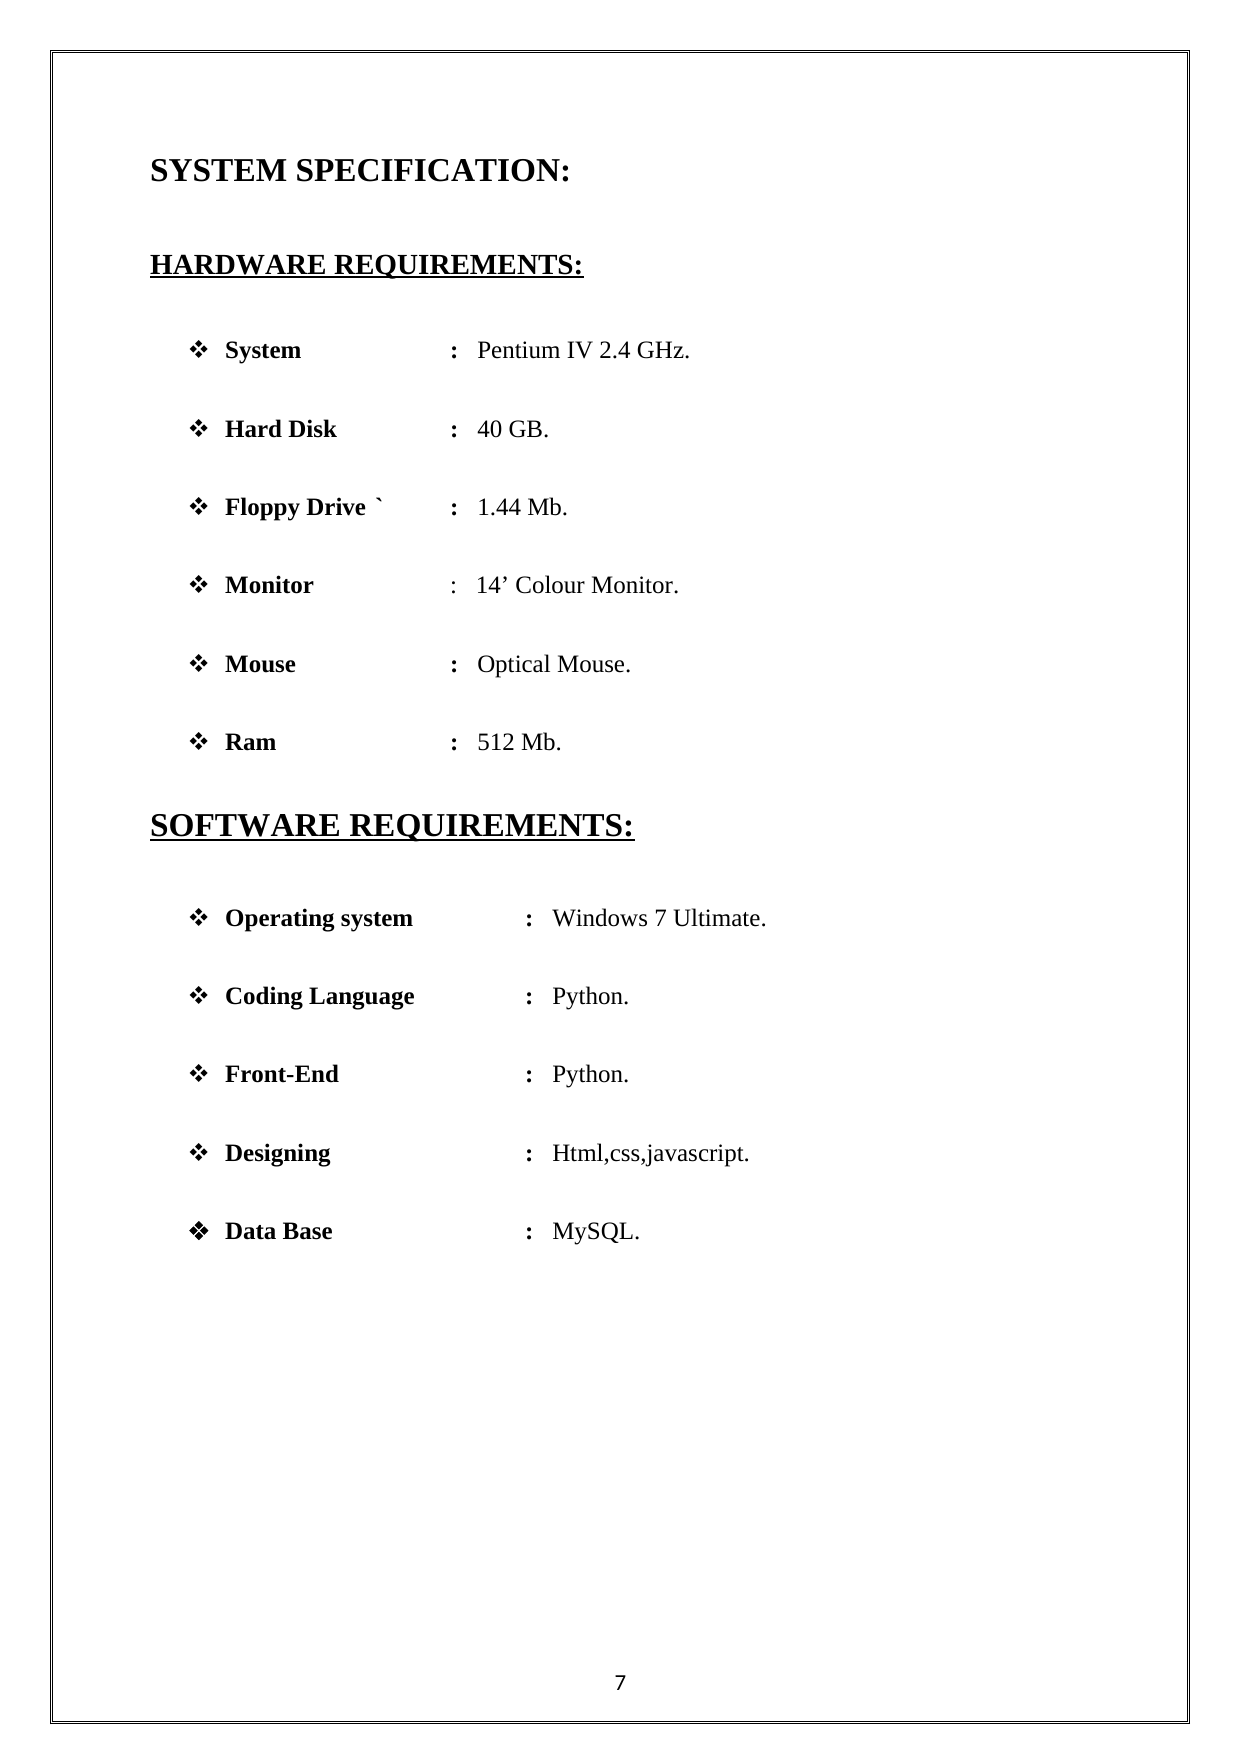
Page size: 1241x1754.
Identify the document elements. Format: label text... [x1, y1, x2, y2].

list Ram : 512 Mb. [187, 727, 1090, 756]
list System : Pentium IV 2.4 GHz. [187, 335, 1090, 364]
list Designing : Html,css,javascript. [187, 1138, 1090, 1167]
text SOFTWARE REQUIREMENTS: [150, 805, 1090, 844]
list Coding Language : Python. [187, 981, 1090, 1010]
list Data Base : MySQL. [187, 1216, 1090, 1245]
list Mouse : Optical Mouse. [187, 649, 1090, 677]
list Monitor : 14’ Colour Monitor. [187, 570, 1090, 599]
text HARDWARE REQUIREMENTS: [150, 247, 1090, 281]
list Hard Disk : 40 GB. [187, 414, 1090, 442]
text SYSTEM SPECIFICATION: [150, 150, 1090, 188]
list Front-End : Python. [187, 1059, 1090, 1088]
list Operating system : Windows 7 Ultimate. [187, 903, 1090, 932]
list Floppy Drive ` : 1.44 Mb. [187, 492, 1090, 521]
